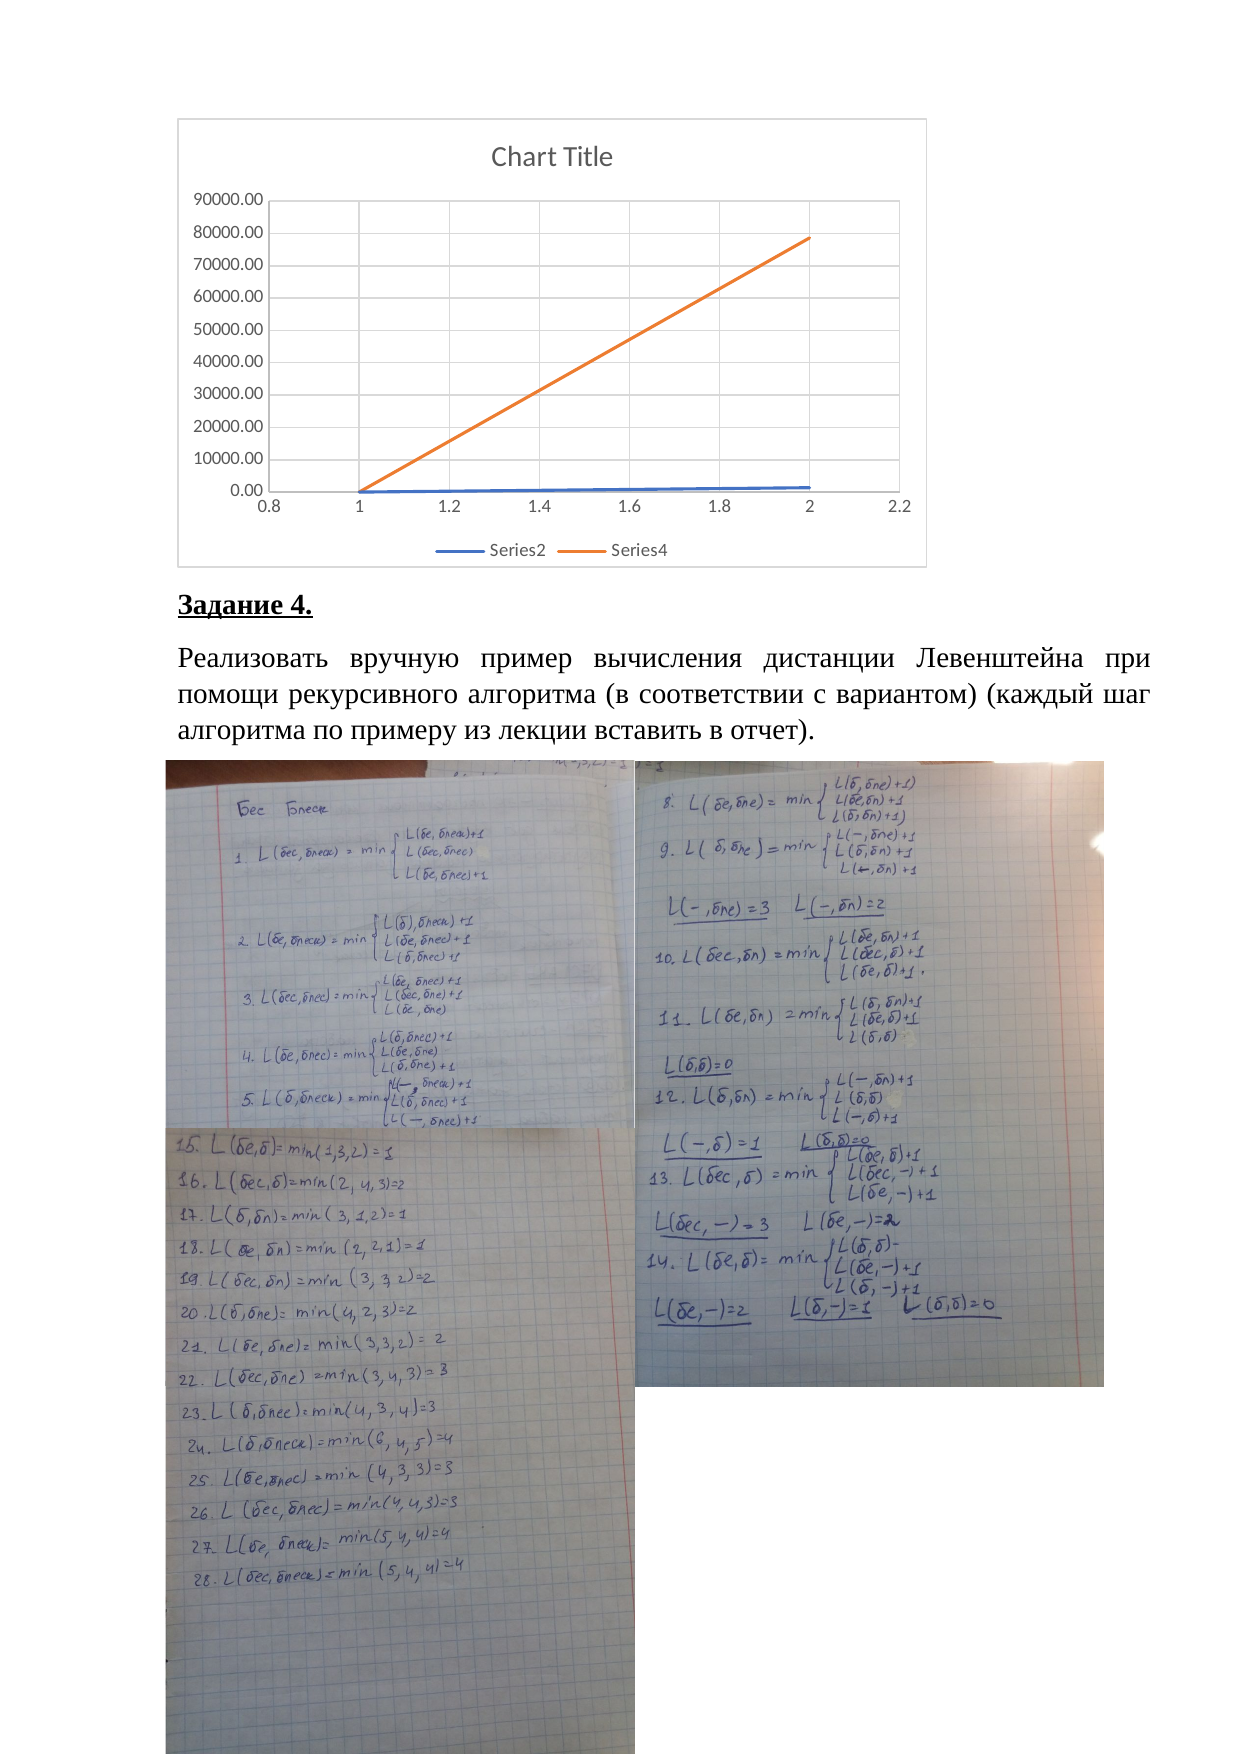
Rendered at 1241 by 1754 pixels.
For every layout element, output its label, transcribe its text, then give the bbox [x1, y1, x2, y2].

picture [165, 760, 1104, 1754]
text Реализовать вручную пример вычисления дистанции Левенштейна при помощи рекурсивного алгоритма (в соответствии с вариантом) (каждый шаг алгоритма по примеру из лекции вставить в отчет). [177, 640, 1152, 746]
text Задание 4. [177, 587, 1152, 621]
